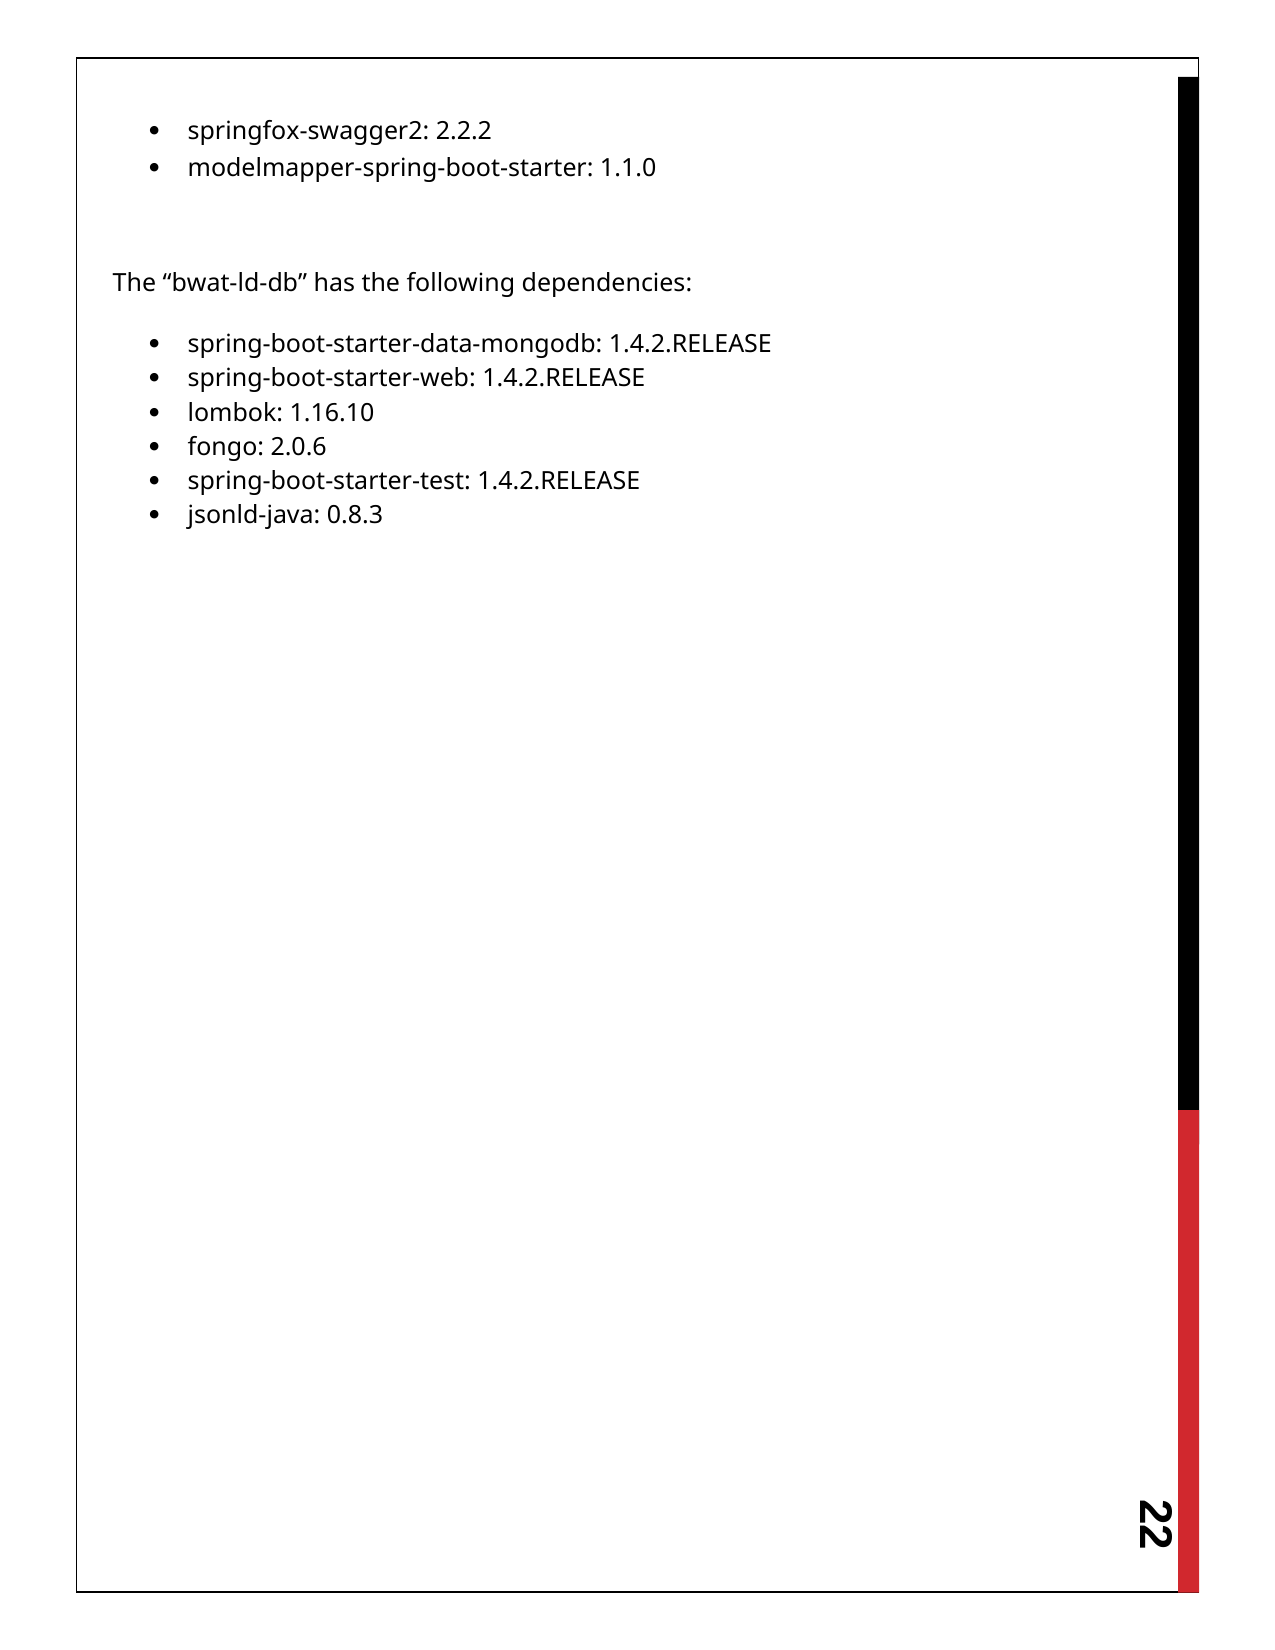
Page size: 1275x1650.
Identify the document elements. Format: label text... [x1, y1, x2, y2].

list spring-boot-starter-web: 1.4.2.RELEASE [150, 360, 1162, 394]
list lombok: 1.16.10 [150, 394, 1162, 428]
text The “bwat-ld-db” has the following dependencies: [112, 264, 1162, 298]
list modelmapper-spring-boot-starter: 1.1.0 [150, 149, 1162, 183]
list springfox-swagger2: 2.2.2 [150, 112, 1162, 147]
list fongo: 2.0.6 [150, 428, 1162, 462]
list spring-boot-starter-test: 1.4.2.RELEASE [150, 462, 1162, 496]
list spring-boot-starter-data-mongodb: 1.4.2.RELEASE [150, 326, 1162, 360]
list jsonld-java: 0.8.3 [150, 496, 1162, 530]
